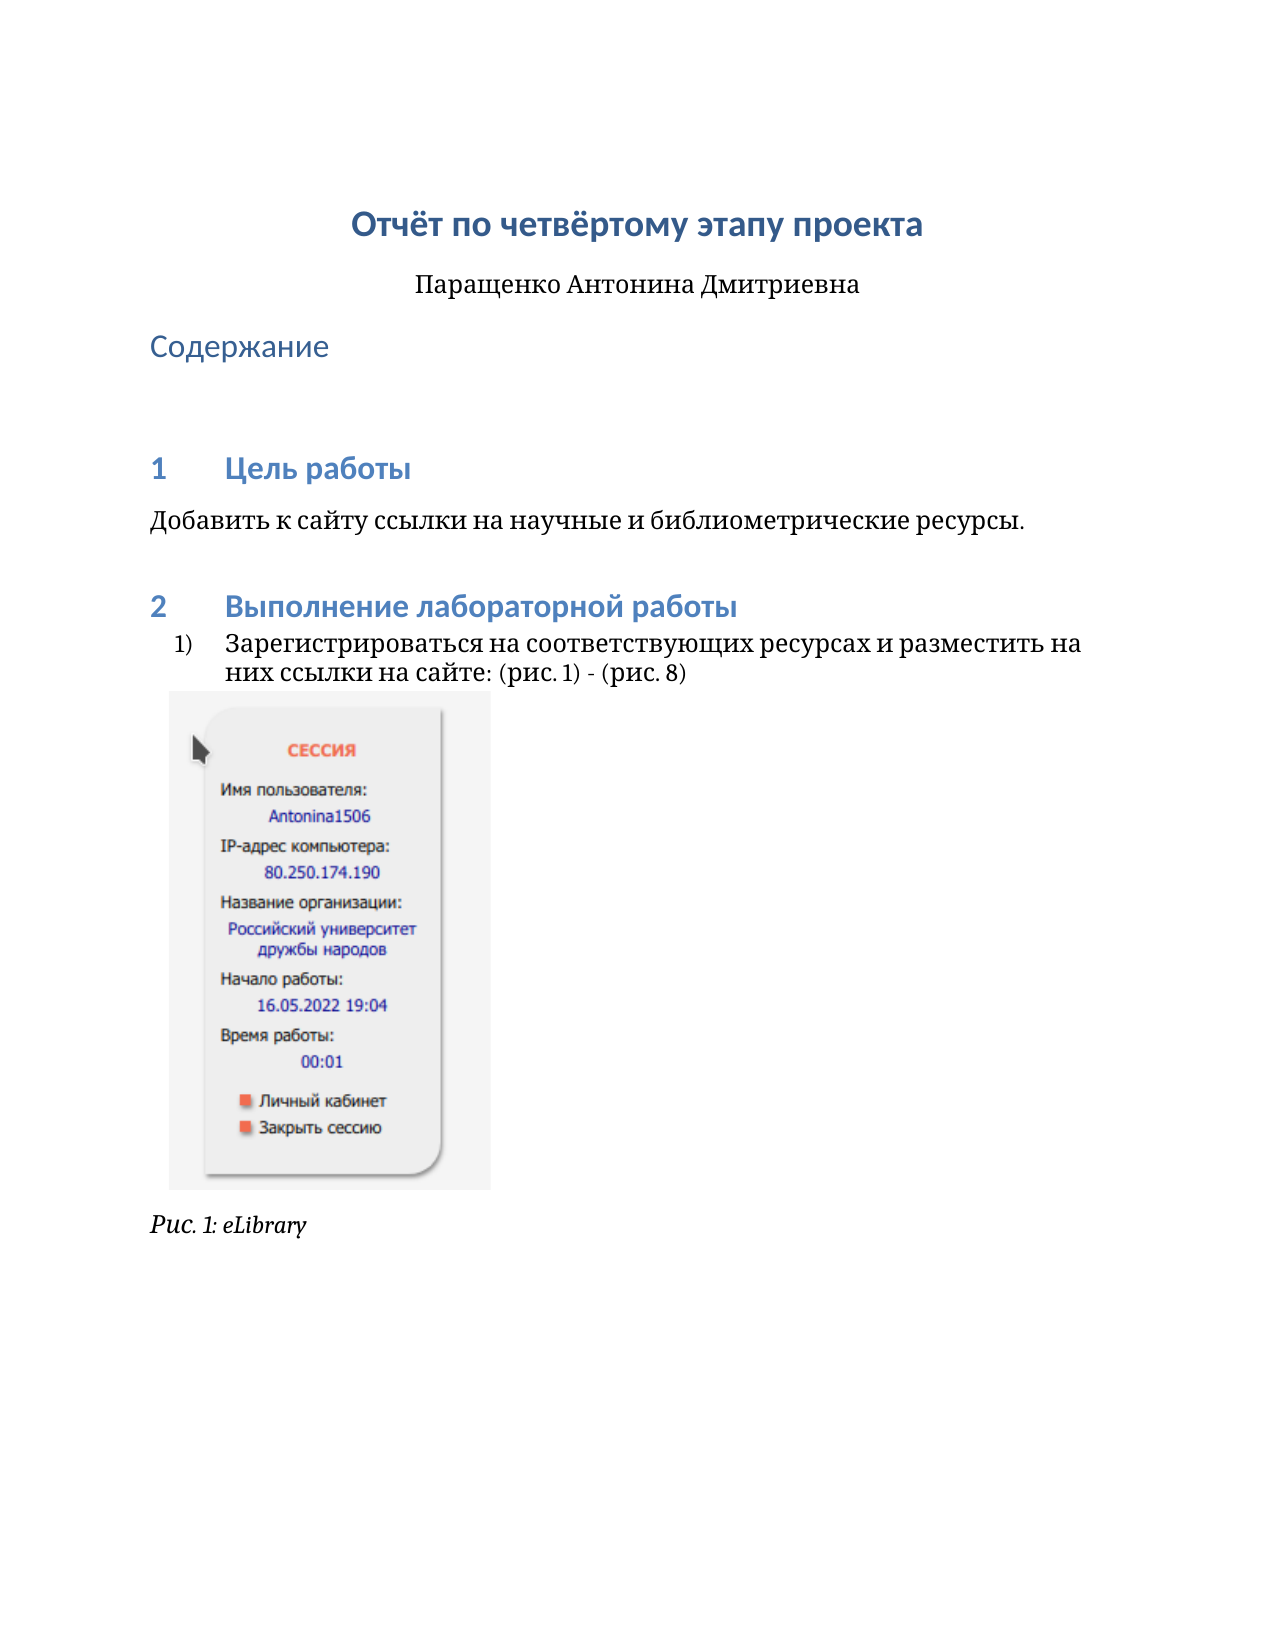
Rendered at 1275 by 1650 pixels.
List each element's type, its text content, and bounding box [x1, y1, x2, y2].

title Отчёт по четвёртому этапу проекта [150, 200, 1125, 246]
text Паращенко Антонина Дмитриевна [150, 271, 1125, 299]
subtitle 1 Цель работы [150, 447, 1125, 488]
list Зарегистрироваться на соответствующих ресурсах и разместить на них ссылки на сайте: (рис. 1) - (рис. 8) [175, 630, 1125, 687]
subtitle 2 Выполнение лабораторной работы [150, 586, 1125, 626]
text Рис. 1: eLibrary [150, 1211, 1125, 1239]
text Добавить к сайту ссылки на научные и библиометрические ресурсы. [150, 507, 1125, 536]
picture [168, 691, 491, 1190]
